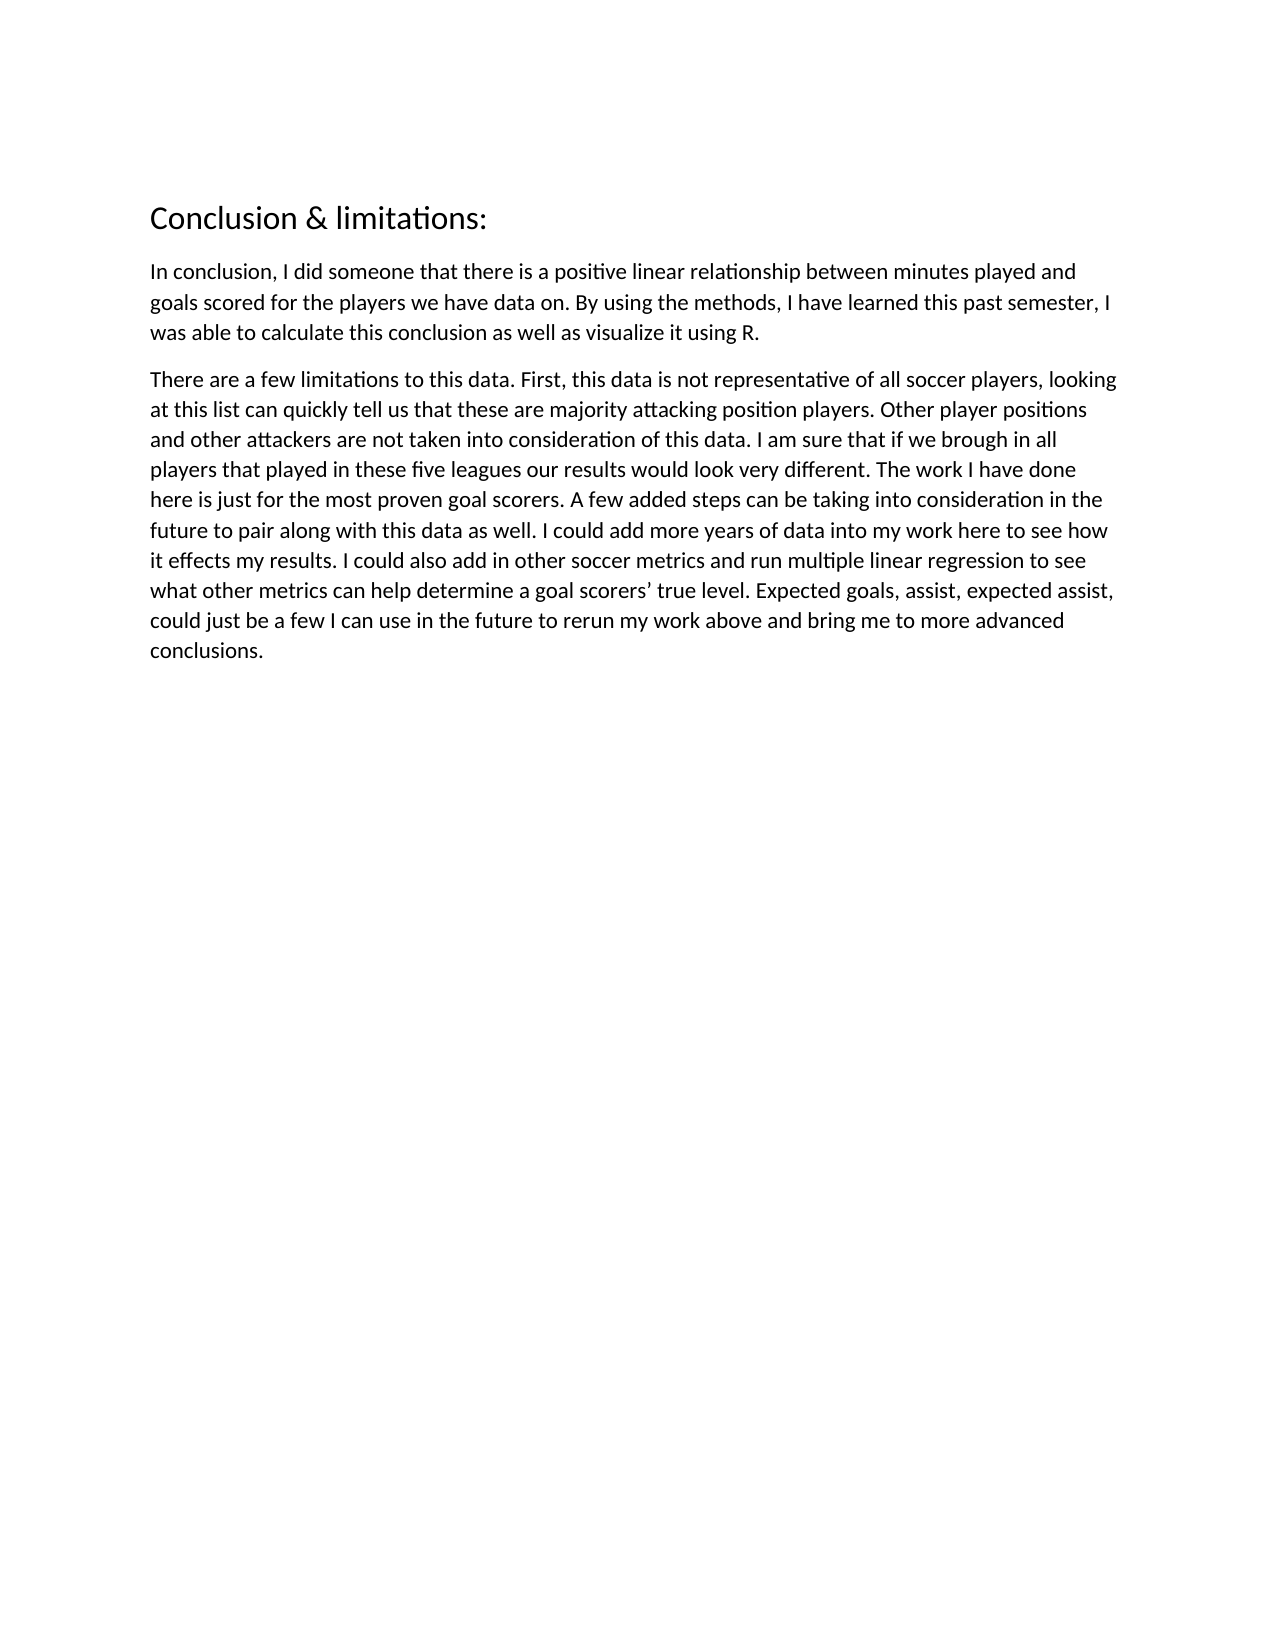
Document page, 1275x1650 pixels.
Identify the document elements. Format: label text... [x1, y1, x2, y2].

text Conclusion & limitations: [150, 197, 1125, 238]
text There are a few limitations to this data. First, this data is not representative of all soccer players, looking at this list can quickly tell us that these are majority attacking position players. Other player positions and other attackers are not taken into consideration of this data. I am sure that if we brough in all players that played in these five leagues our results would look very different. The work I have done here is just for the most proven goal scorers. A few added steps can be taking into consideration in the future to pair along with this data as well. I could add more years of data into my work here to see how it effects my results. I could also add in other soccer metrics and run multiple linear regression to see what other metrics can help determine a goal scorers’ true level. Expected goals, assist, expected assist, could just be a few I can use in the future to rerun my work above and bring me to more advanced conclusions. [150, 365, 1125, 665]
text In conclusion, I did someone that there is a positive linear relationship between minutes played and goals scored for the players we have data on. By using the methods, I have learned this past semester, I was able to calculate this conclusion as well as visualize it using R. [150, 257, 1125, 346]
